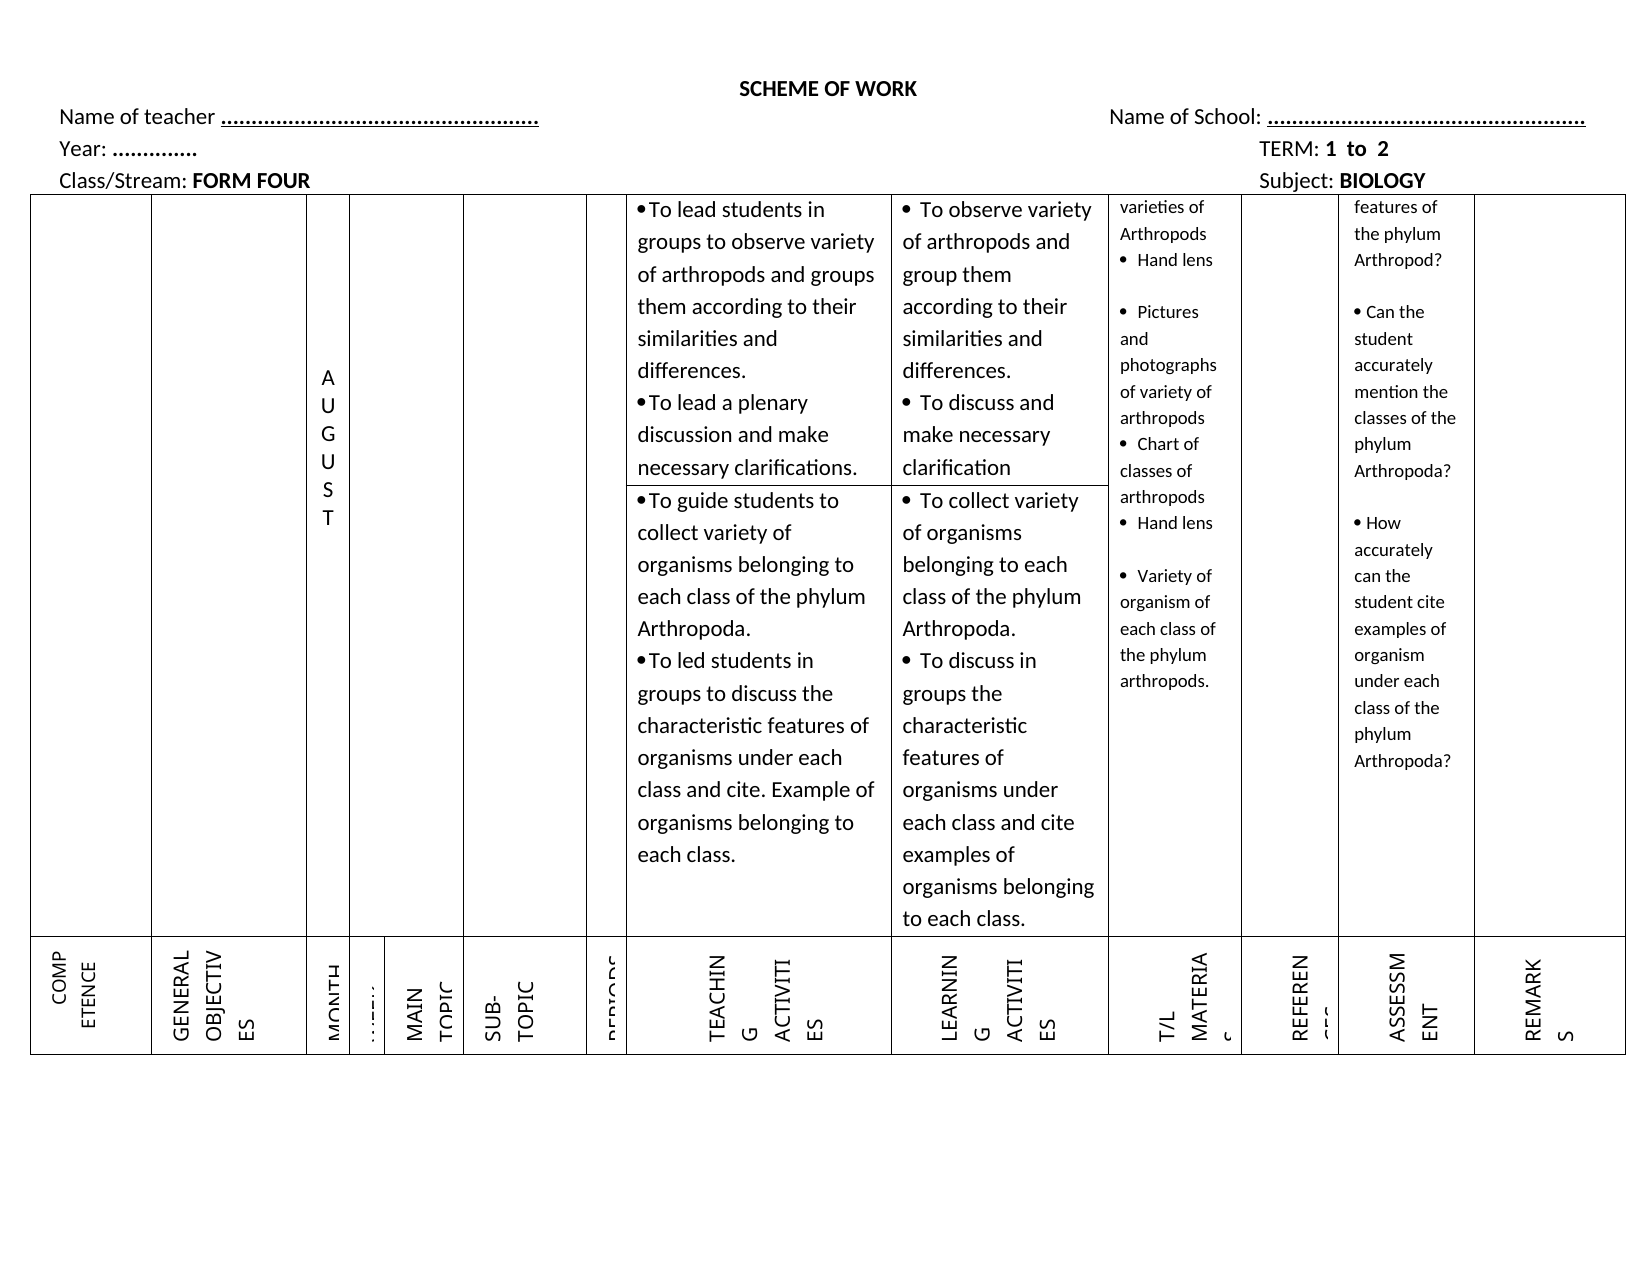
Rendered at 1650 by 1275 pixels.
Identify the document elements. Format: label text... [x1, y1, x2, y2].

table_cell PERIODS [587, 937, 626, 1054]
table_cell MONTH [307, 937, 349, 1054]
table_cell 2 [350, 195, 463, 936]
table_cell To lead students in groups to observe variety of arthropods and groups them according to their similarities and differences. To lead a plenary discussion and make necessary clarifications. [627, 195, 891, 485]
table_cell MAIN TOPIC [385, 937, 463, 1054]
table_cell ASSESSMENT [1339, 937, 1474, 1054]
table_cell To collect variety of organisms belonging to each class of the phylum Arthropoda. To discuss in groups the characteristic features of organisms under each class and cite examples of organisms belonging to each class. [892, 486, 1108, 936]
table_cell GENERAL OBJECTIVES [152, 937, 306, 1054]
table_cell [31, 195, 151, 936]
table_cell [464, 195, 586, 936]
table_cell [1109, 195, 1241, 936]
table_cell REMARKS [1475, 937, 1625, 1054]
table_cell [1242, 195, 1338, 936]
table_cell [1475, 195, 1625, 936]
table_cell WEEK [350, 937, 384, 1054]
table_cell REFERENCES [1242, 937, 1338, 1054]
table_cell COMPETENCE [31, 937, 151, 1054]
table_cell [1339, 195, 1474, 936]
table_cell [152, 195, 306, 936]
table_cell 4 [587, 195, 626, 936]
table_cell TEACHING ACTIVITIES [627, 937, 891, 1054]
table_cell To guide students to collect variety of organisms belonging to each class of the phylum Arthropoda. To led students in groups to discuss the characteristic features of organisms under each class and cite. Example of organisms belonging to each class. [627, 486, 891, 936]
table_cell SUB-TOPIC [464, 937, 586, 1054]
table_cell AUGUS T [307, 195, 349, 936]
table_cell To observe variety of arthropods and group them according to their similarities and differences. To discuss and make necessary clarification [892, 195, 1108, 485]
table_cell T/L MATERIAS [1109, 937, 1241, 1054]
table_cell LEARNING ACTIVITIES [892, 937, 1108, 1054]
